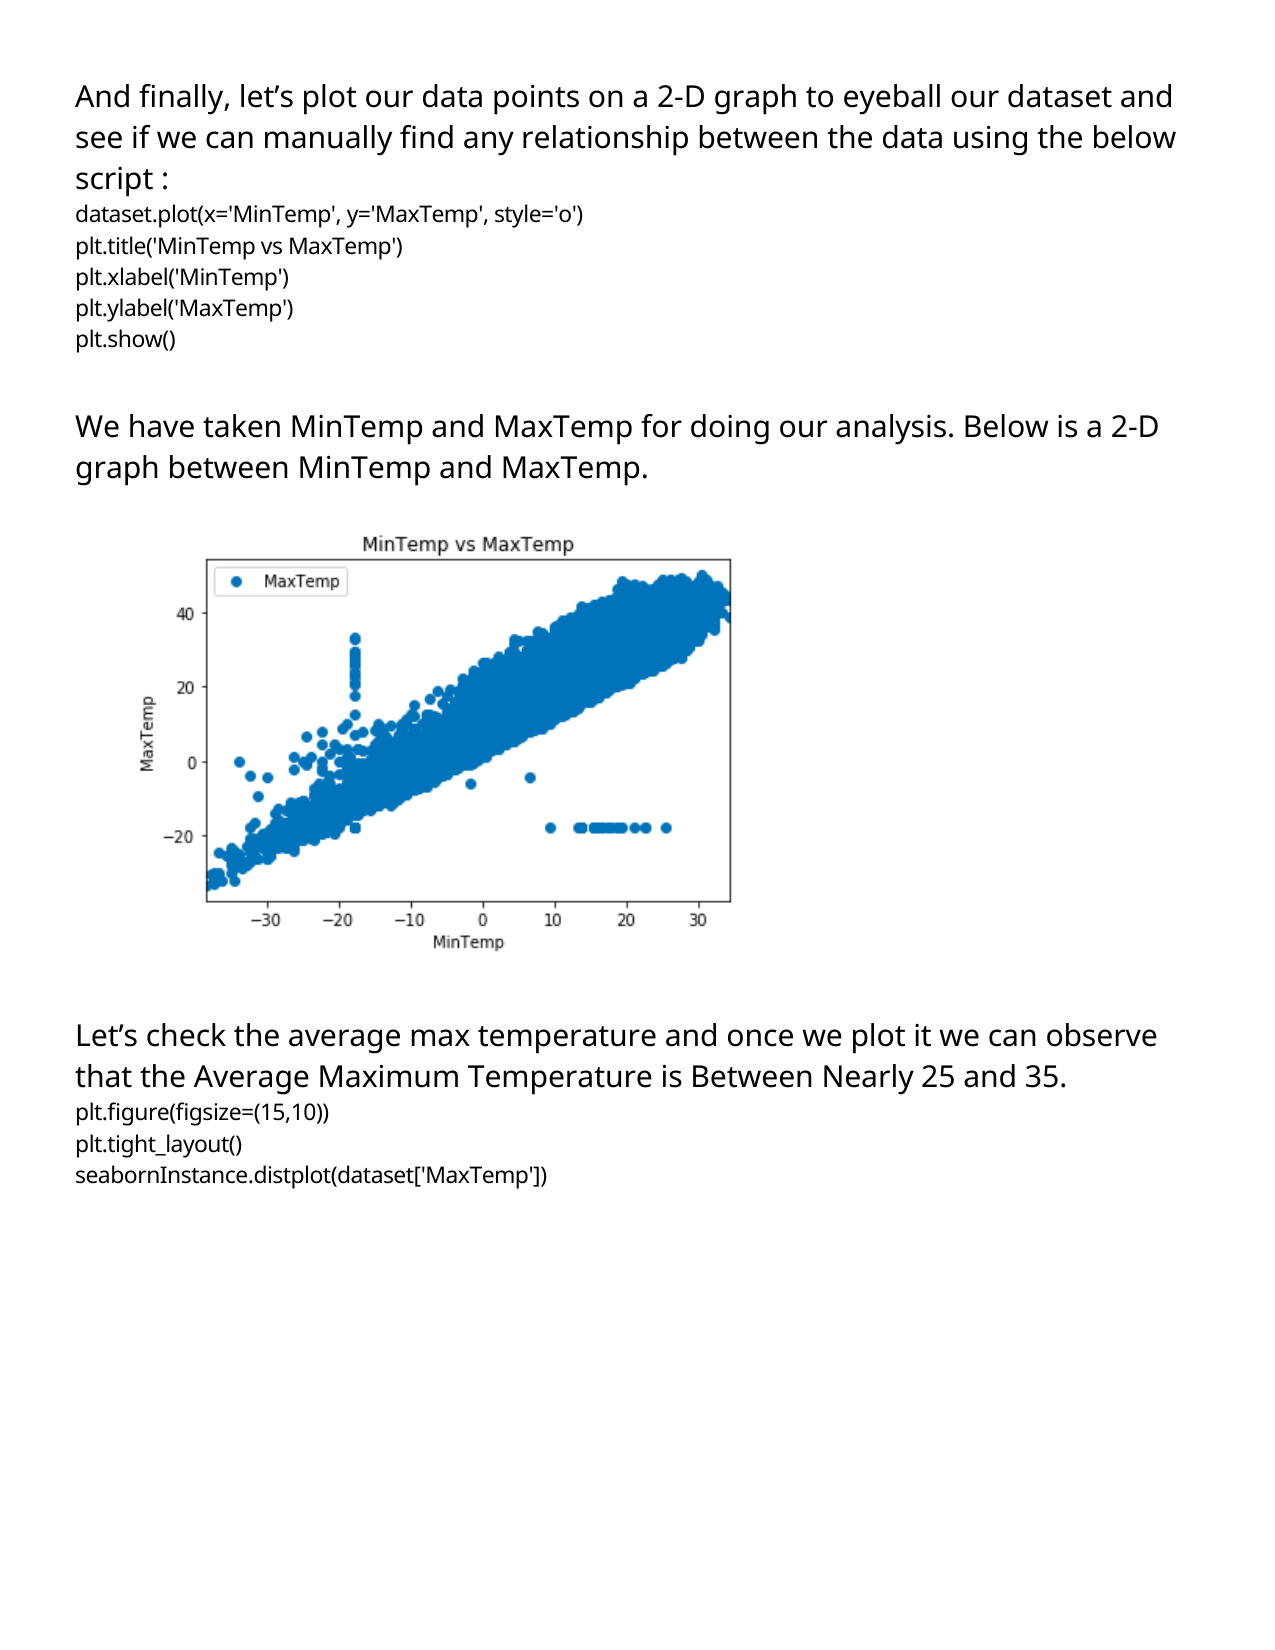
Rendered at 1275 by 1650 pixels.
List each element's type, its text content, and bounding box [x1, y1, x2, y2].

picture [75, 521, 1083, 964]
text We have taken MinTemp and MaxTemp for doing our analysis. Below is a 2-D graph between MinTemp and MaxTemp. [75, 405, 1200, 487]
text Let’s check the average max temperature and once we plot it we can observe that the Average Maximum Temperature is Between Nearly 25 and 35. [75, 1014, 1200, 1096]
text And finally, let’s plot our data points on a 2-D graph to eyeball our dataset and see if we can manually find any relationship between the data using the below script : [75, 75, 1200, 198]
text dataset.plot(x='MinTemp', y='MaxTemp', style='o') plt.title('MinTemp vs MaxTemp') plt.xlabel('MinTemp') plt.ylabel('MaxTemp') plt.show() [75, 198, 1200, 355]
text plt.figure(figsize=(15,10)) plt.tight_layout() seabornInstance.distplot(dataset['MaxTemp']) [75, 1096, 1200, 1190]
